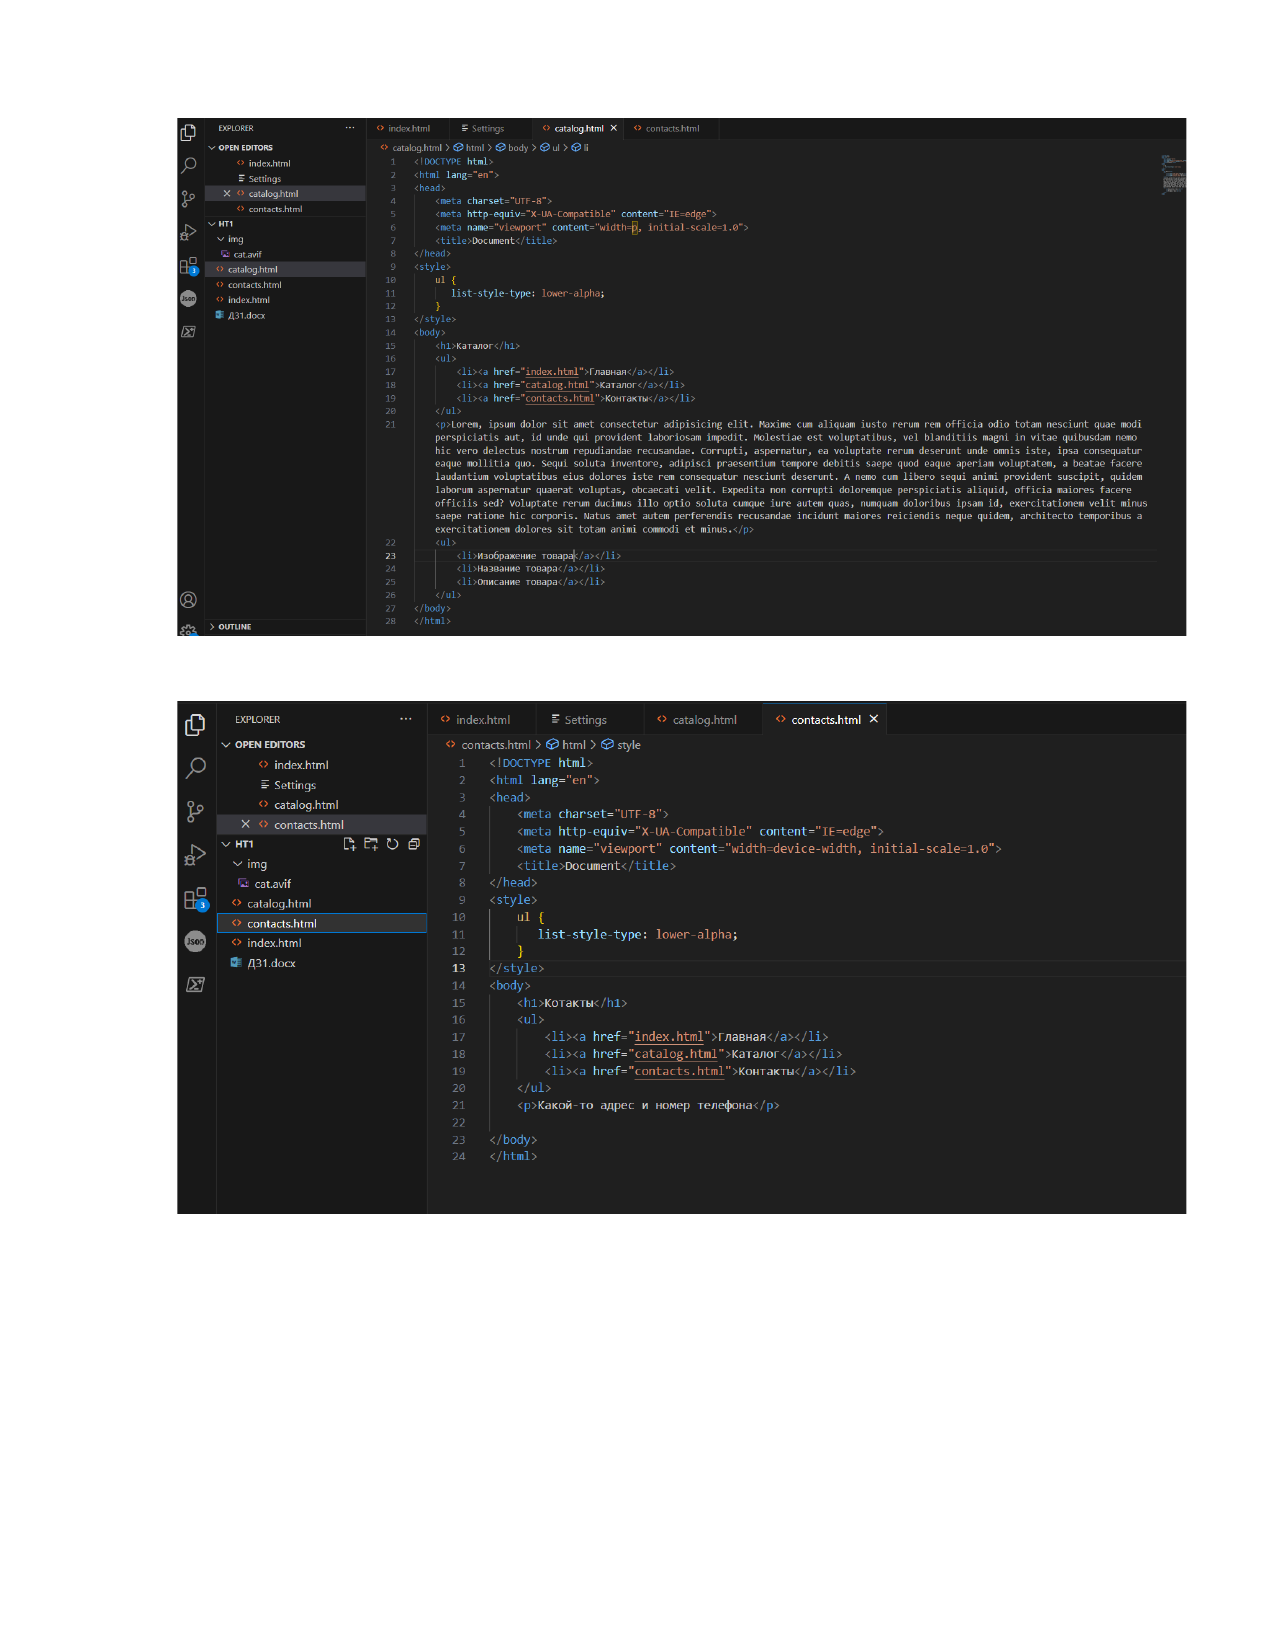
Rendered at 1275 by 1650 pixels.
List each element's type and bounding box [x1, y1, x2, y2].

picture [177, 701, 1187, 1214]
picture [177, 118, 1187, 636]
